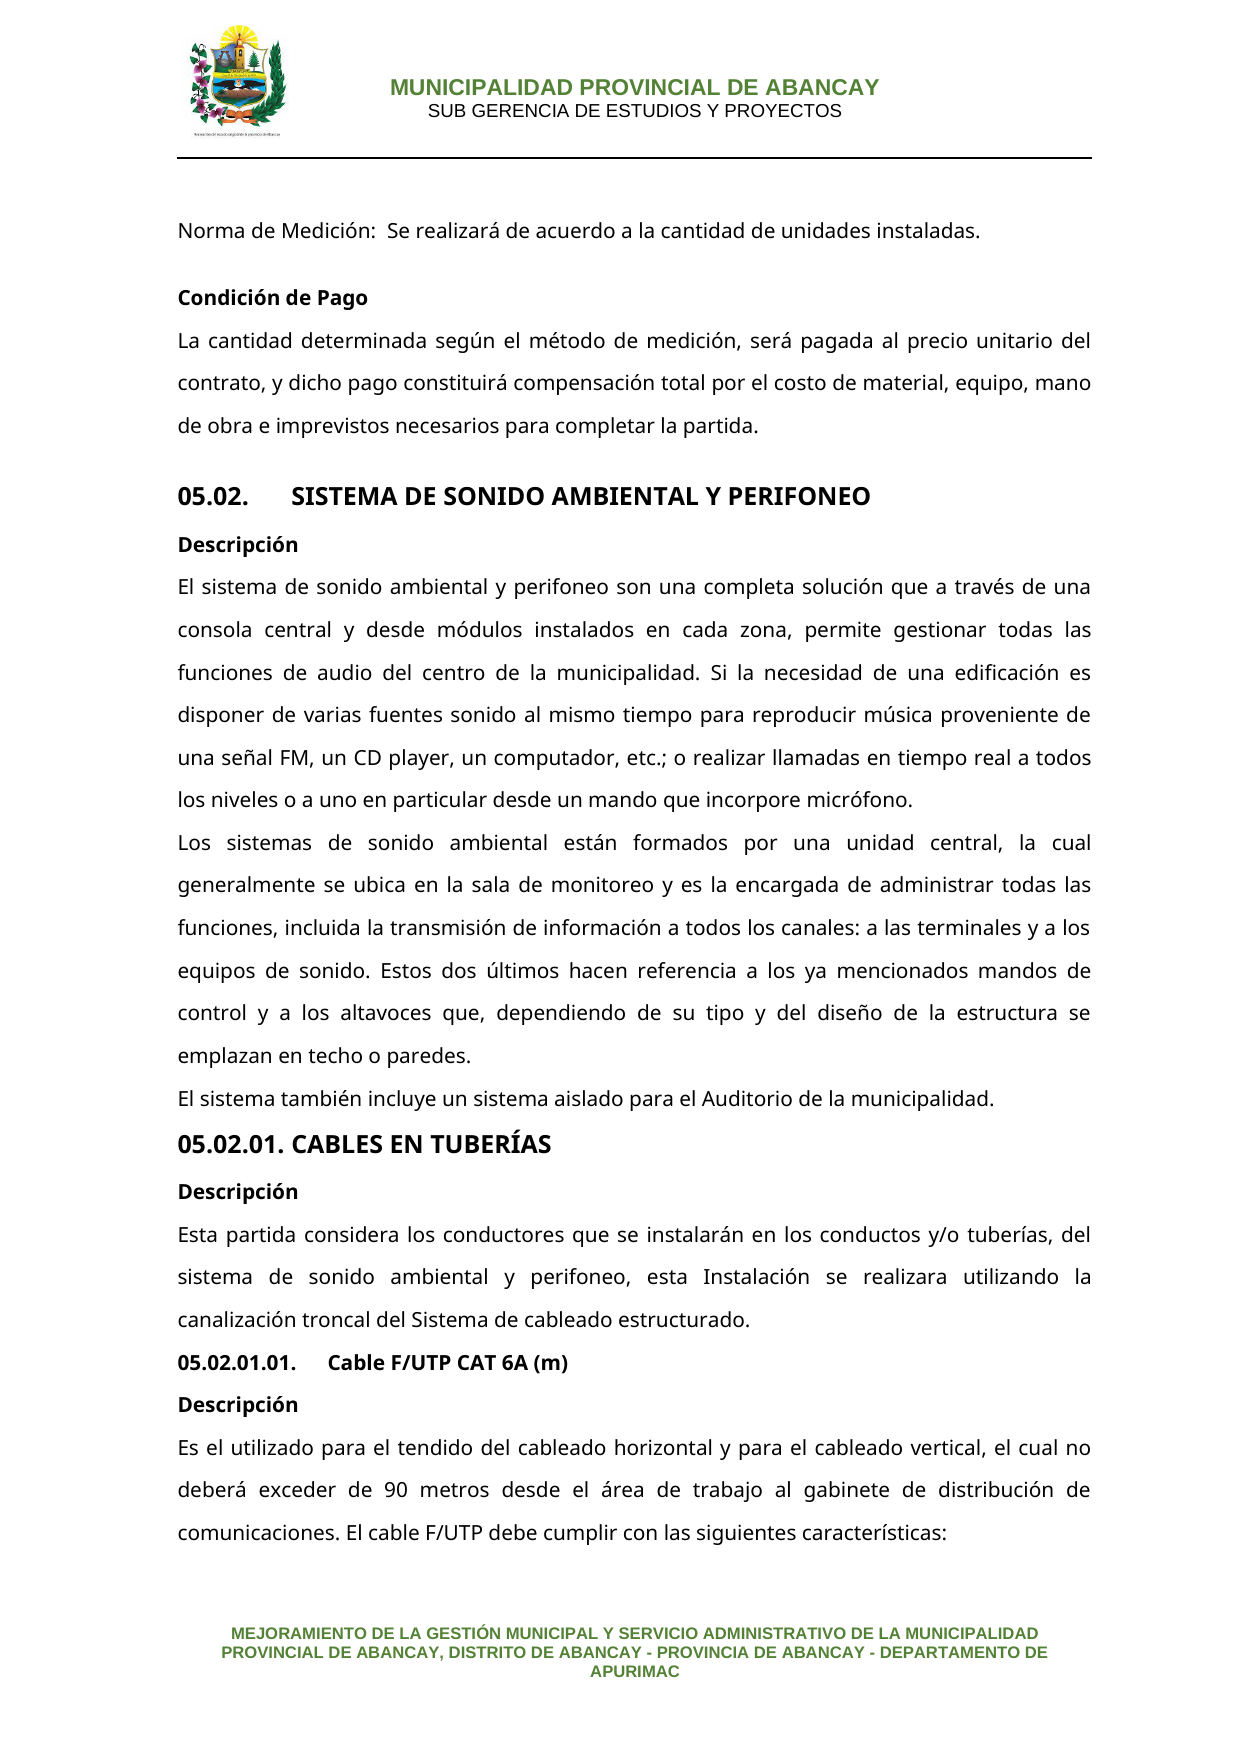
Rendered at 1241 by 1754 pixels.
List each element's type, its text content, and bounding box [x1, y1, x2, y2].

text Es el utilizado para el tendido del cableado horizontal y para el cableado vertical, el cual no deberá exceder de 90 metros desde el área de trabajo al gabinete de distribución de comunicaciones. El cable F/UTP debe cumplir con las siguientes características: [177, 1433, 1092, 1547]
list Los sistemas de sonido ambiental están formados por una unidad central, la cual generalmente se ubica en la sala de monitoreo y es la encargada de administrar todas las funciones, incluida la transmisión de información a todos los canales: a las terminales y a los equipos de sonido. Estos dos últimos hacen referencia a los ya mencionados mandos de control y a los altavoces que, dependiendo de su tipo y del diseño de la estructura se emplazan en techo o paredes. [177, 828, 1092, 1069]
text Descripción [177, 530, 1092, 558]
text Esta partida considera los conductores que se instalarán en los conductos y/o tuberías, del sistema de sonido ambiental y perifoneo, esta Instalación se realizara utilizando la canalización troncal del Sistema de cableado estructurado. [177, 1220, 1092, 1333]
picture [177, 25, 290, 141]
list El sistema de sonido ambiental y perifoneo son una completa solución que a través de una consola central y desde módulos instalados en cada zona, permite gestionar todas las funciones de audio del centro de la municipalidad. Si la necesidad de una edificación es disponer de varias fuentes sonido al mismo tiempo para reproducir música proveniente de una señal FM, un CD player, un computador, etc.; o realizar llamadas en tiempo real a todos los niveles o a uno en particular desde un mando que incorpore micrófono. [177, 572, 1092, 814]
subtitle SISTEMA DE SONIDO AMBIENTAL Y PERIFONEO [177, 479, 1092, 513]
list La cantidad determinada según el método de medición, será pagada al precio unitario del contrato, y dicho pago constituirá compensación total por el costo de material, equipo, mano de obra e imprevistos necesarios para completar la partida. [177, 326, 1092, 439]
list El sistema también incluye un sistema aislado para el Auditorio de la municipalidad. [177, 1084, 1092, 1112]
text Condición de Pago [177, 283, 1092, 312]
text Cable F/UTP CAT 6A (m) [177, 1348, 1092, 1376]
list Norma de Medición: Se realizará de acuerdo a la cantidad de unidades instaladas. [177, 216, 1092, 244]
text Descripción [177, 1390, 1092, 1419]
text CABLES EN TUBERÍAS [177, 1126, 1092, 1160]
text Descripción [177, 1177, 1092, 1206]
